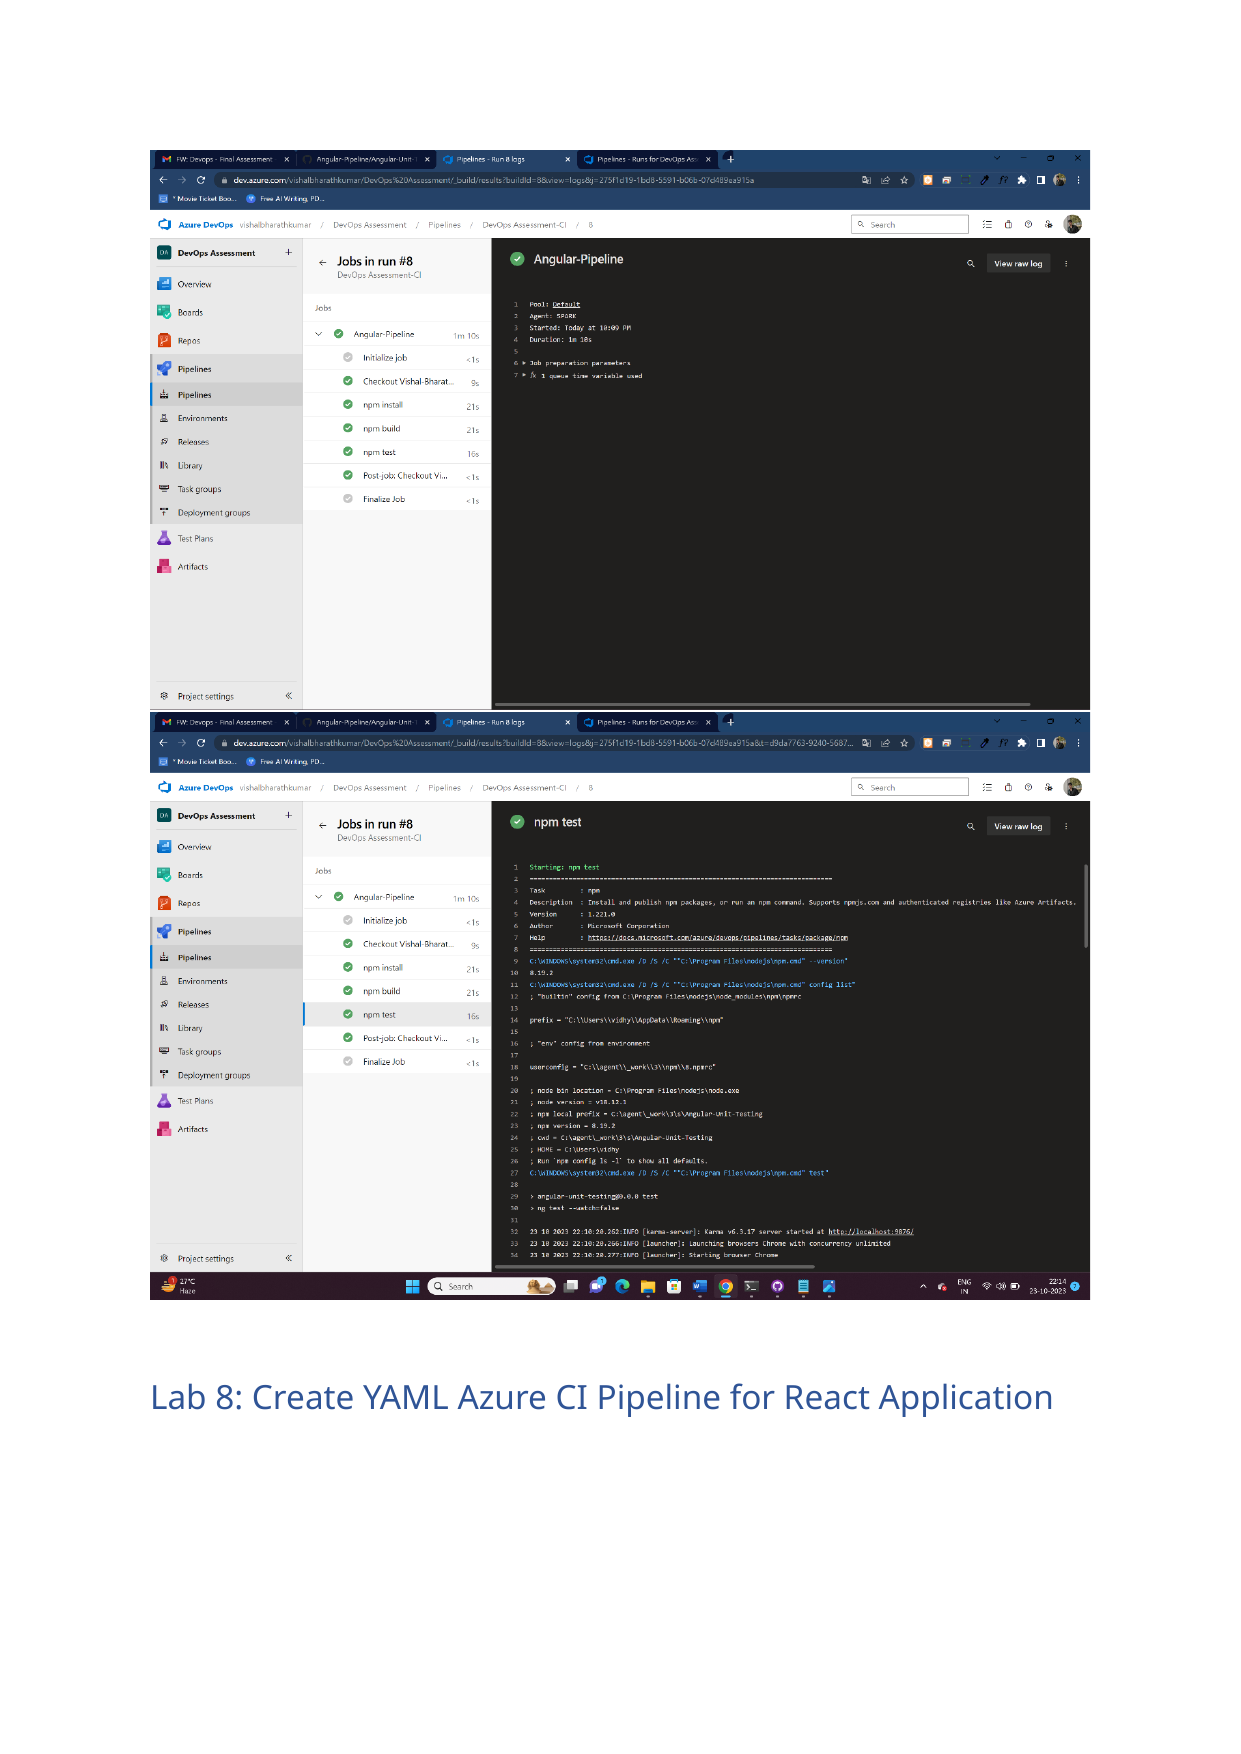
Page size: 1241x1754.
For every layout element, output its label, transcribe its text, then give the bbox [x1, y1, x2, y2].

subtitle Lab 8: Create YAML Azure CI Pipeline for React Application [150, 1374, 1090, 1419]
picture [150, 712, 1091, 1300]
picture [150, 150, 1091, 710]
